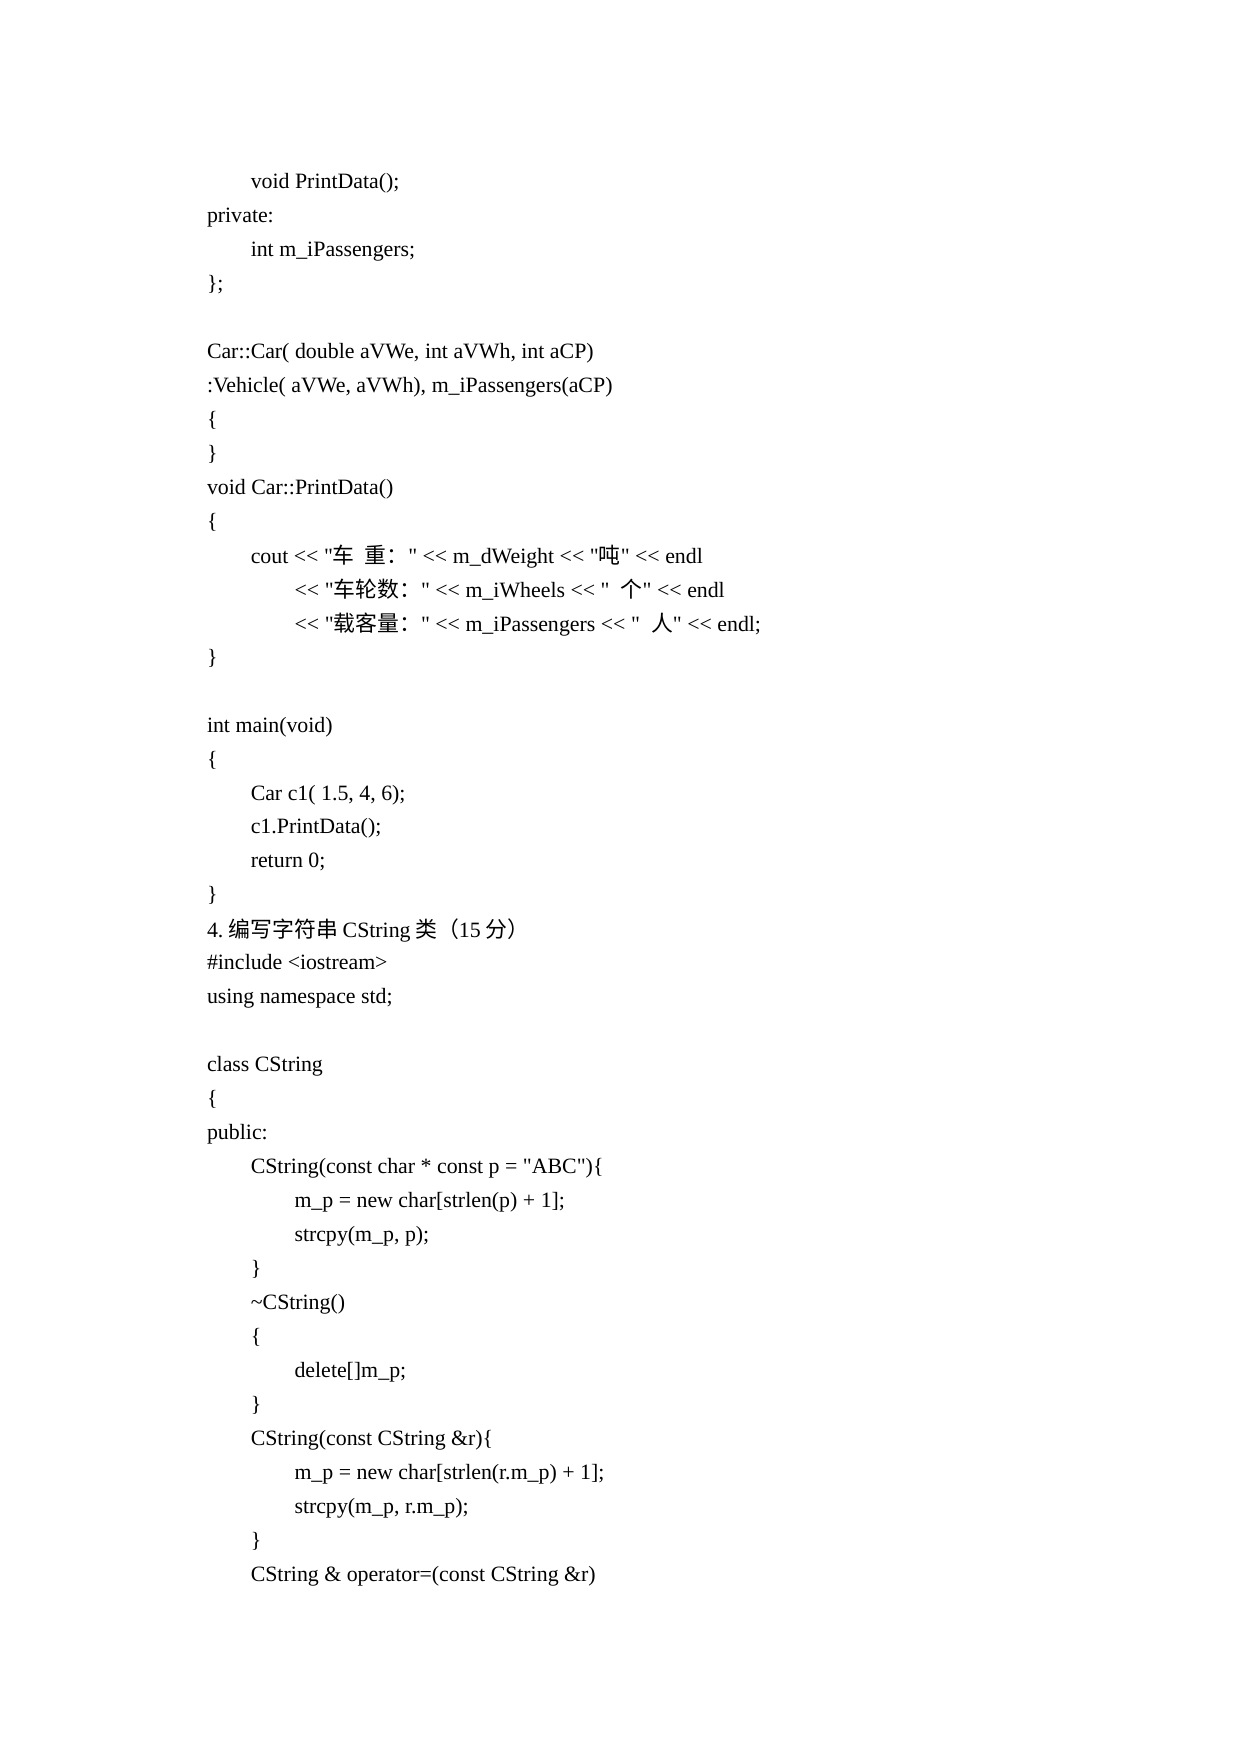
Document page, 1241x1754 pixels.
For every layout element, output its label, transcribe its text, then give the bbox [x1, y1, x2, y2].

text using namespace std; [207, 979, 1063, 1013]
text #include <iostream> [207, 945, 1063, 979]
text } [207, 1522, 1063, 1556]
text { [207, 402, 1063, 436]
text public: [207, 1115, 1063, 1149]
text 4. 编写字符串CString类（15分） [207, 911, 1063, 945]
text c1.PrintData(); [207, 809, 1063, 843]
text } [207, 1386, 1063, 1420]
text } [207, 436, 1063, 469]
text :Vehicle( aVWe, aVWh), m_iPassengers(aCP) [207, 368, 1063, 402]
text }; [207, 266, 1063, 300]
text Car c1( 1.5, 4, 6); [207, 775, 1063, 809]
text int main(void) [207, 707, 1063, 741]
text << "载客量：" << m_iPassengers << " 人" << endl; [207, 605, 1063, 639]
text class CString [207, 1047, 1063, 1081]
text m_p = new char[strlen(p) + 1]; [207, 1183, 1063, 1217]
text CString(const char * const p = "ABC"){ [207, 1149, 1063, 1183]
text { [207, 503, 1063, 537]
text << "车轮数：" << m_iWheels << " 个" << endl [207, 571, 1063, 605]
text CString & operator=(const CString &r) [207, 1556, 1063, 1590]
text return 0; [207, 843, 1063, 877]
text cout << "车 重：" << m_dWeight << "吨" << endl [207, 537, 1063, 571]
text CString(const CString &r){ [207, 1420, 1063, 1454]
text void PrintData(); [207, 164, 1063, 198]
text { [207, 741, 1063, 775]
text strcpy(m_p, r.m_p); [207, 1488, 1063, 1522]
text ~CString() [207, 1284, 1063, 1318]
text } [207, 877, 1063, 911]
text private: [207, 198, 1063, 232]
text m_p = new char[strlen(r.m_p) + 1]; [207, 1454, 1063, 1488]
text } [207, 639, 1063, 673]
text int m_iPassengers; [207, 232, 1063, 266]
text delete[]m_p; [207, 1352, 1063, 1386]
text { [207, 1081, 1063, 1115]
text { [207, 1318, 1063, 1352]
text Car::Car( double aVWe, int aVWh, int aCP) [207, 334, 1063, 368]
text void Car::PrintData() [207, 469, 1063, 503]
text strcpy(m_p, p); [207, 1217, 1063, 1251]
text } [207, 1251, 1063, 1284]
